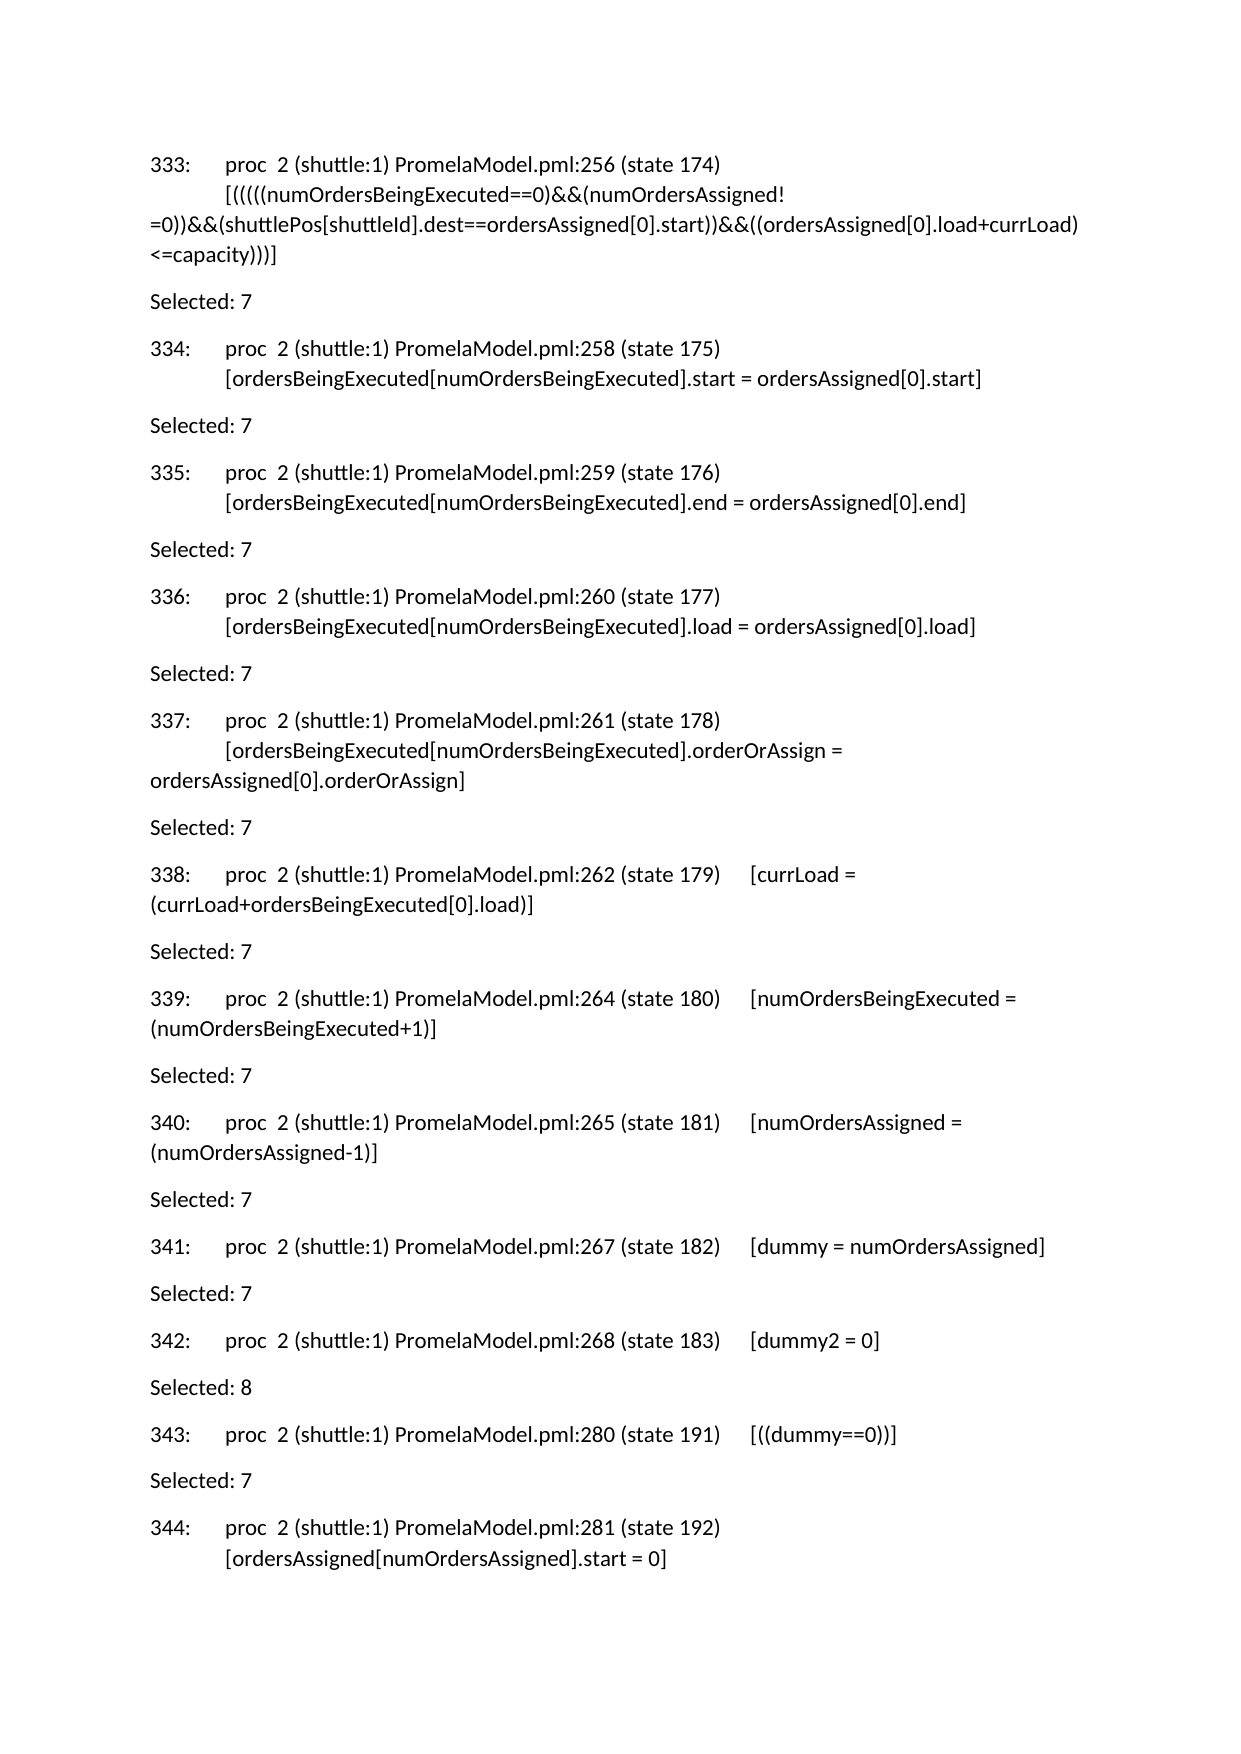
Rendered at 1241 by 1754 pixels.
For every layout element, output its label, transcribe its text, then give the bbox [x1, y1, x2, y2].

text 343: proc 2 (shuttle:1) PromelaModel.pml:280 (state 191) [((dummy==0))] [150, 1420, 1090, 1448]
text 335: proc 2 (shuttle:1) PromelaModel.pml:259 (state 176) [ordersBeingExecuted[numOrdersBeingExecuted].end = ordersAssigned[0].end] [150, 458, 1090, 517]
text Selected: 7 [150, 813, 1090, 842]
text 340: proc 2 (shuttle:1) PromelaModel.pml:265 (state 181) [numOrdersAssigned = (numOrdersAssigned-1)] [150, 1108, 1090, 1167]
text Selected: 7 [150, 1279, 1090, 1307]
text Selected: 7 [150, 937, 1090, 966]
text 334: proc 2 (shuttle:1) PromelaModel.pml:258 (state 175) [ordersBeingExecuted[numOrdersBeingExecuted].start = ordersAssigned[0].start] [150, 334, 1090, 393]
text 338: proc 2 (shuttle:1) PromelaModel.pml:262 (state 179) [currLoad = (currLoad+ordersBeingExecuted[0].load)] [150, 860, 1090, 919]
text Selected: 7 [150, 287, 1090, 316]
text 337: proc 2 (shuttle:1) PromelaModel.pml:261 (state 178) [ordersBeingExecuted[numOrdersBeingExecuted].orderOrAssign = ordersAssigned[0].orderOrAssign] [150, 706, 1090, 795]
text 341: proc 2 (shuttle:1) PromelaModel.pml:267 (state 182) [dummy = numOrdersAssigned] [150, 1232, 1090, 1260]
text Selected: 7 [150, 659, 1090, 687]
text Selected: 7 [150, 1185, 1090, 1213]
text Selected: 8 [150, 1373, 1090, 1401]
text Selected: 7 [150, 1467, 1090, 1495]
text Selected: 7 [150, 535, 1090, 563]
text 339: proc 2 (shuttle:1) PromelaModel.pml:264 (state 180) [numOrdersBeingExecuted = (numOrdersBeingExecuted+1)] [150, 984, 1090, 1043]
text 336: proc 2 (shuttle:1) PromelaModel.pml:260 (state 177) [ordersBeingExecuted[numOrdersBeingExecuted].load = ordersAssigned[0].load] [150, 582, 1090, 641]
text 342: proc 2 (shuttle:1) PromelaModel.pml:268 (state 183) [dummy2 = 0] [150, 1326, 1090, 1354]
text Selected: 7 [150, 1061, 1090, 1089]
text Selected: 7 [150, 411, 1090, 439]
text 344: proc 2 (shuttle:1) PromelaModel.pml:281 (state 192) [ordersAssigned[numOrdersAssigned].start = 0] [150, 1513, 1090, 1572]
text 333: proc 2 (shuttle:1) PromelaModel.pml:256 (state 174) [(((((numOrdersBeingExecuted==0)&&(numOrdersAssigned!=0))&&(shuttlePos[shuttleId].dest==ordersAssigned[0].start))&&((ordersAssigned[0].load+currLoad)<=capacity)))] [150, 150, 1090, 269]
